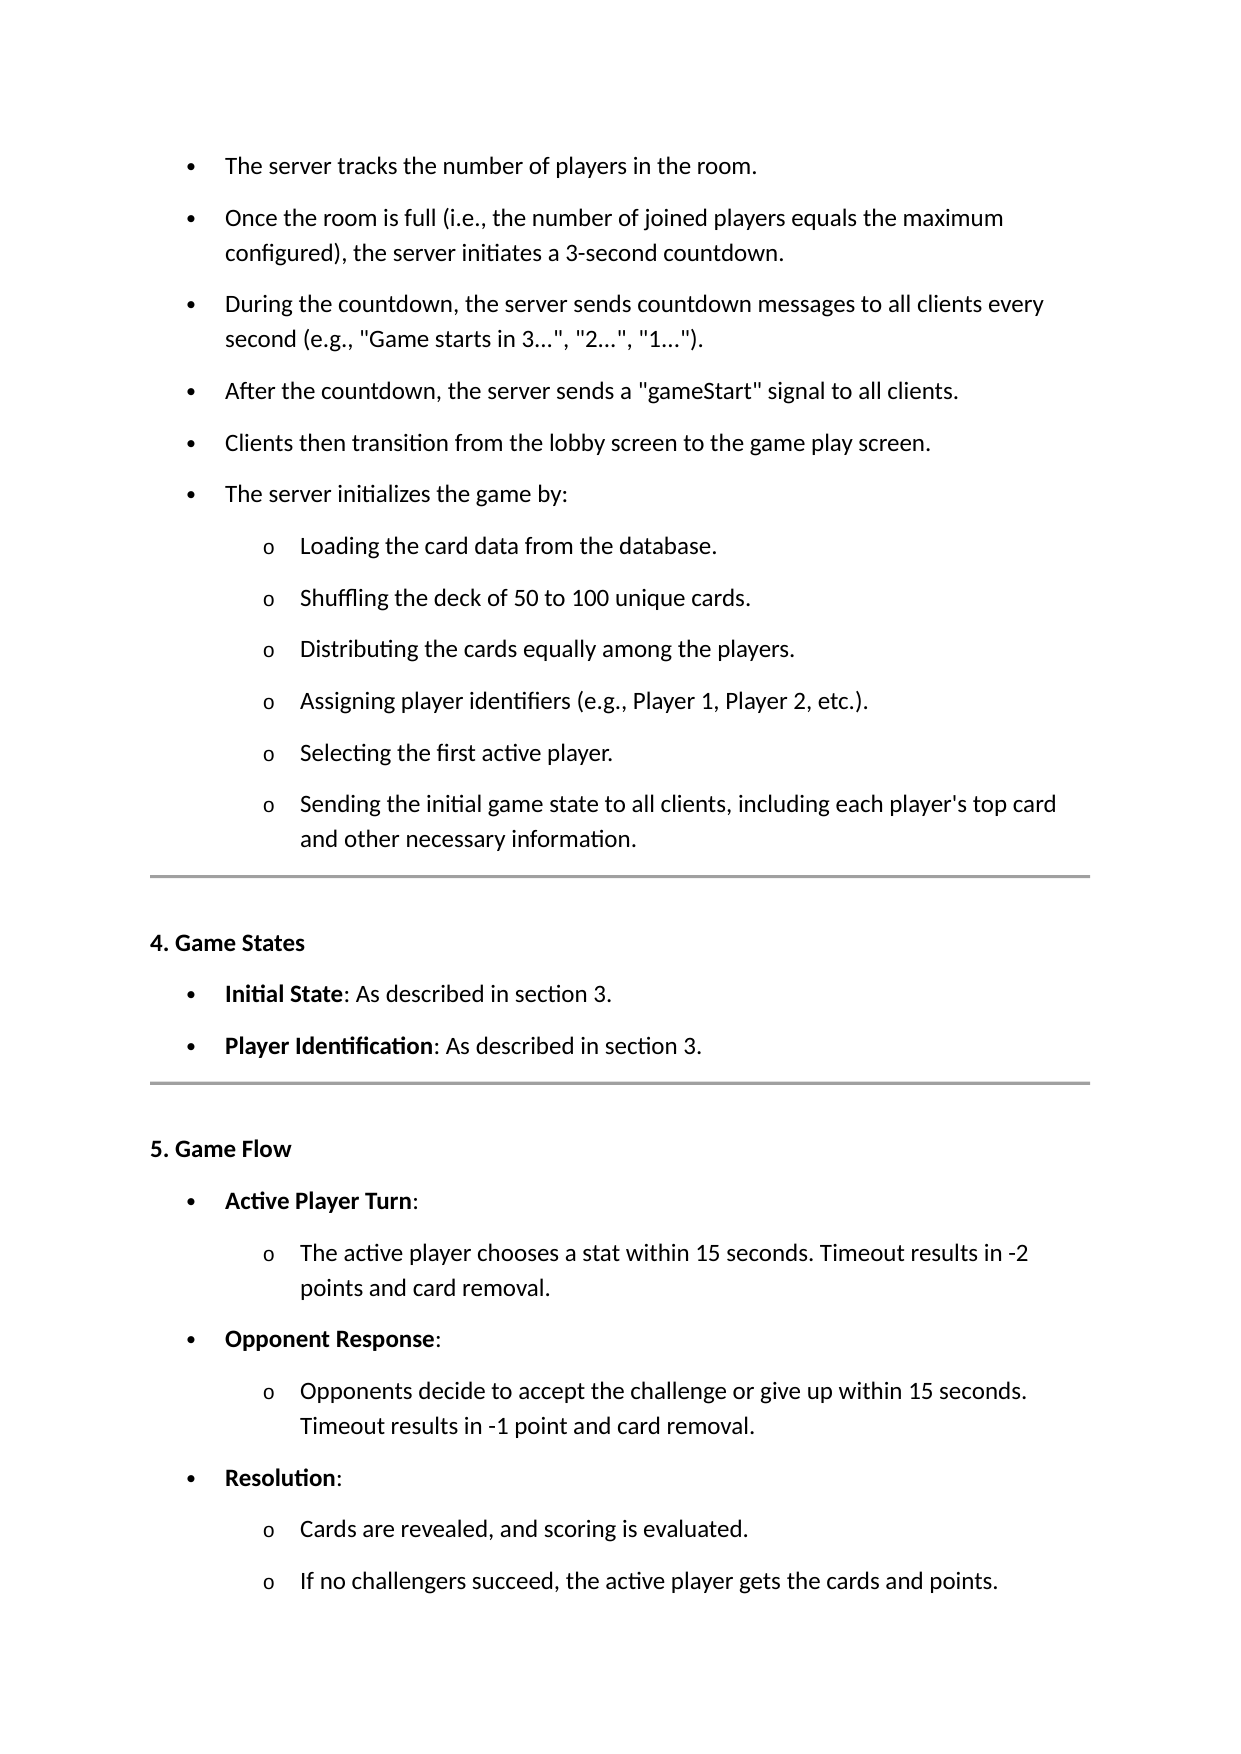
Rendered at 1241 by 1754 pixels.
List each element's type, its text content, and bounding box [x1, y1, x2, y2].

list The server tracks the number of players in the room. [187, 150, 1090, 181]
list If no challengers succeed, the active player gets the cards and points. [262, 1565, 1090, 1596]
list After the countdown, the server sends a "gameStart" signal to all clients. [187, 375, 1090, 406]
list Opponent Response: [187, 1323, 1090, 1354]
list Loading the card data from the database. [262, 530, 1090, 561]
list Opponents decide to accept the challenge or give up within 15 seconds. Timeout results in -1 point and card removal. [262, 1375, 1090, 1441]
list Selecting the first active player. [262, 737, 1090, 767]
list Cards are revealed, and scoring is evaluated. [262, 1513, 1090, 1544]
list Clients then transition from the lobby screen to the game play screen. [187, 427, 1090, 457]
list Sending the initial game state to all clients, including each player's top card and other necessary information. [262, 788, 1090, 854]
list During the countdown, the server sends countdown messages to all clients every second (e.g., "Game starts in 3...", "2...", "1..."). [187, 288, 1090, 354]
list Initial State: As described in section 3. [187, 978, 1090, 1009]
list The active player chooses a stat within 15 seconds. Timeout results in -2 points and card removal. [262, 1237, 1090, 1302]
list Assigning player identifiers (e.g., Player 1, Player 2, etc.). [262, 685, 1090, 716]
list The server initializes the game by: [187, 478, 1090, 509]
text 4. Game States [150, 927, 1090, 957]
list Once the room is full (i.e., the number of joined players equals the maximum configured), the server initiates a 3-second countdown. [187, 202, 1090, 267]
list Distributing the cards equally among the players. [262, 633, 1090, 664]
text 5. Game Flow [150, 1133, 1090, 1164]
list Player Identification: As described in section 3. [187, 1030, 1090, 1061]
list Active Player Turn: [187, 1185, 1090, 1216]
list Shuffling the deck of 50 to 100 unique cards. [262, 582, 1090, 612]
list Resolution: [187, 1462, 1090, 1492]
